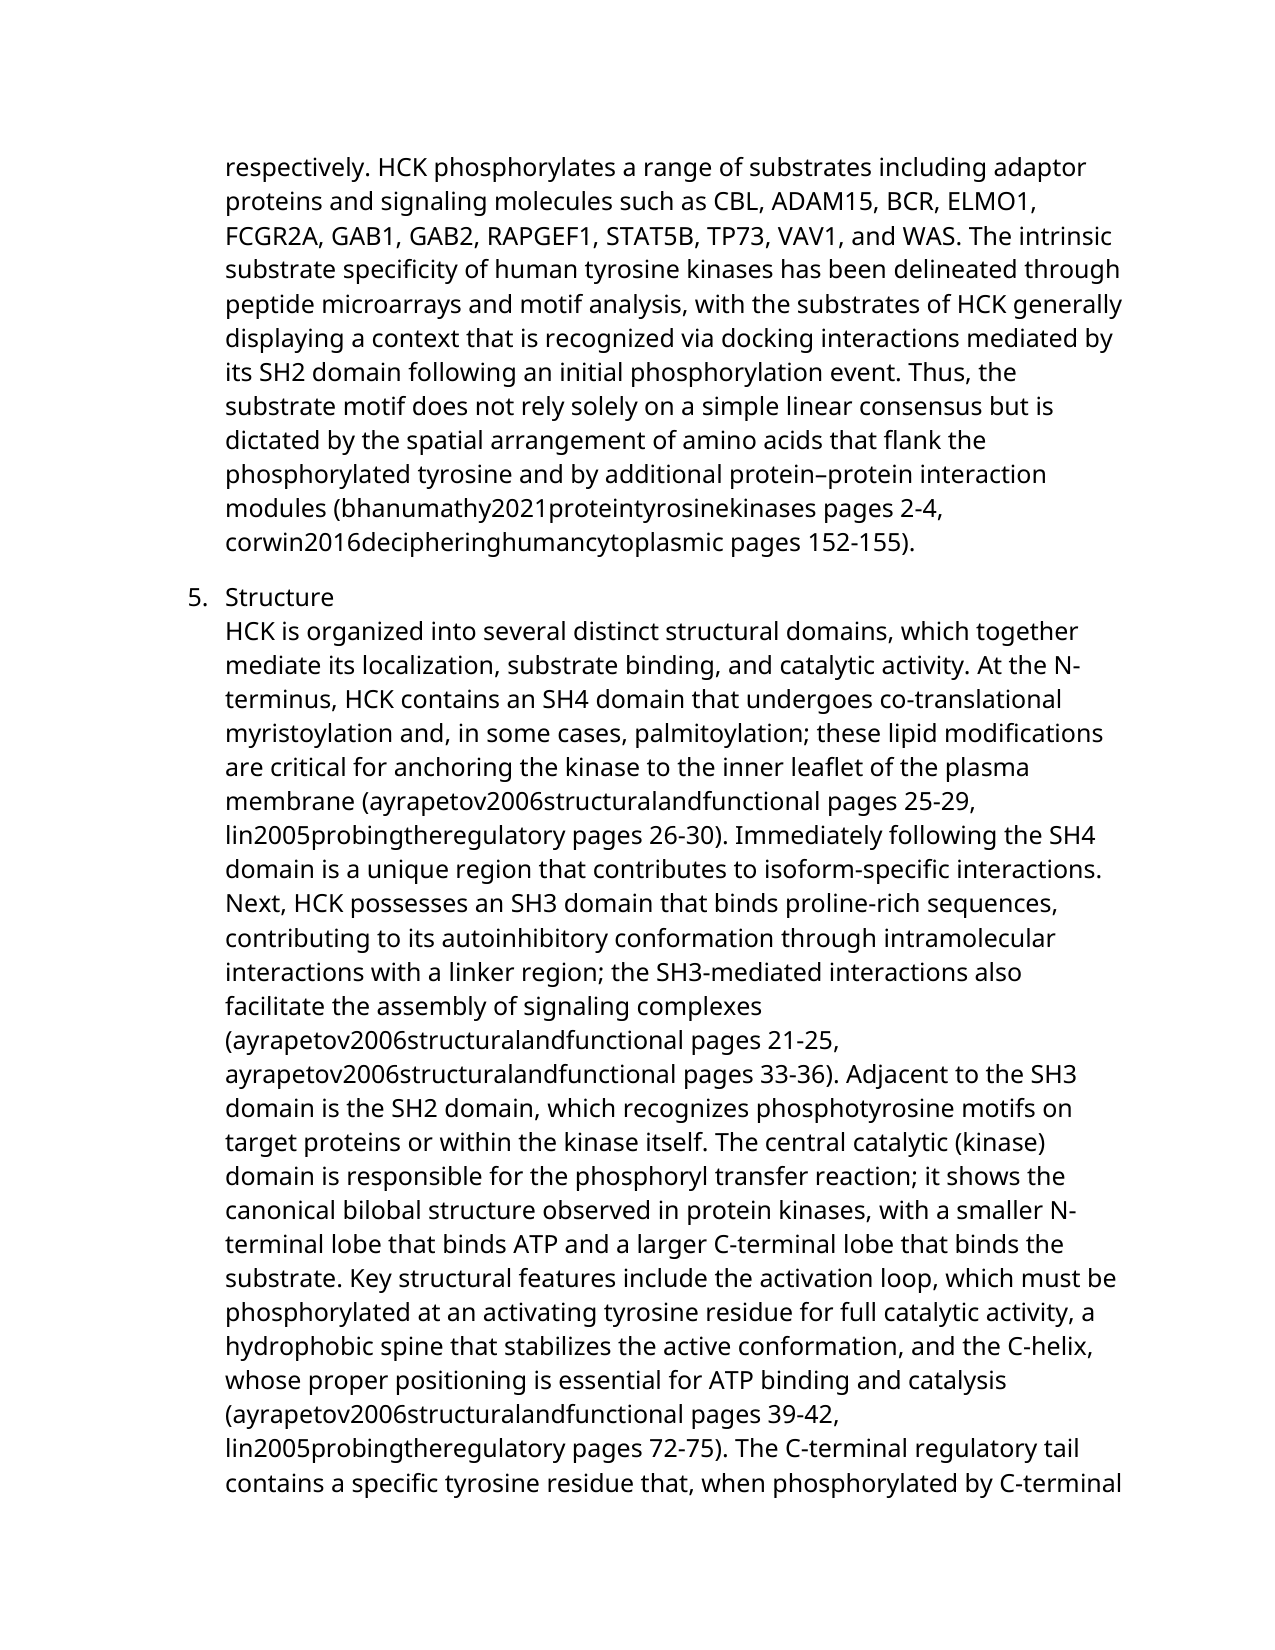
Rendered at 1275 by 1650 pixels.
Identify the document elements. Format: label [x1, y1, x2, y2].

list [187, 579, 1125, 1499]
list [187, 150, 1125, 559]
